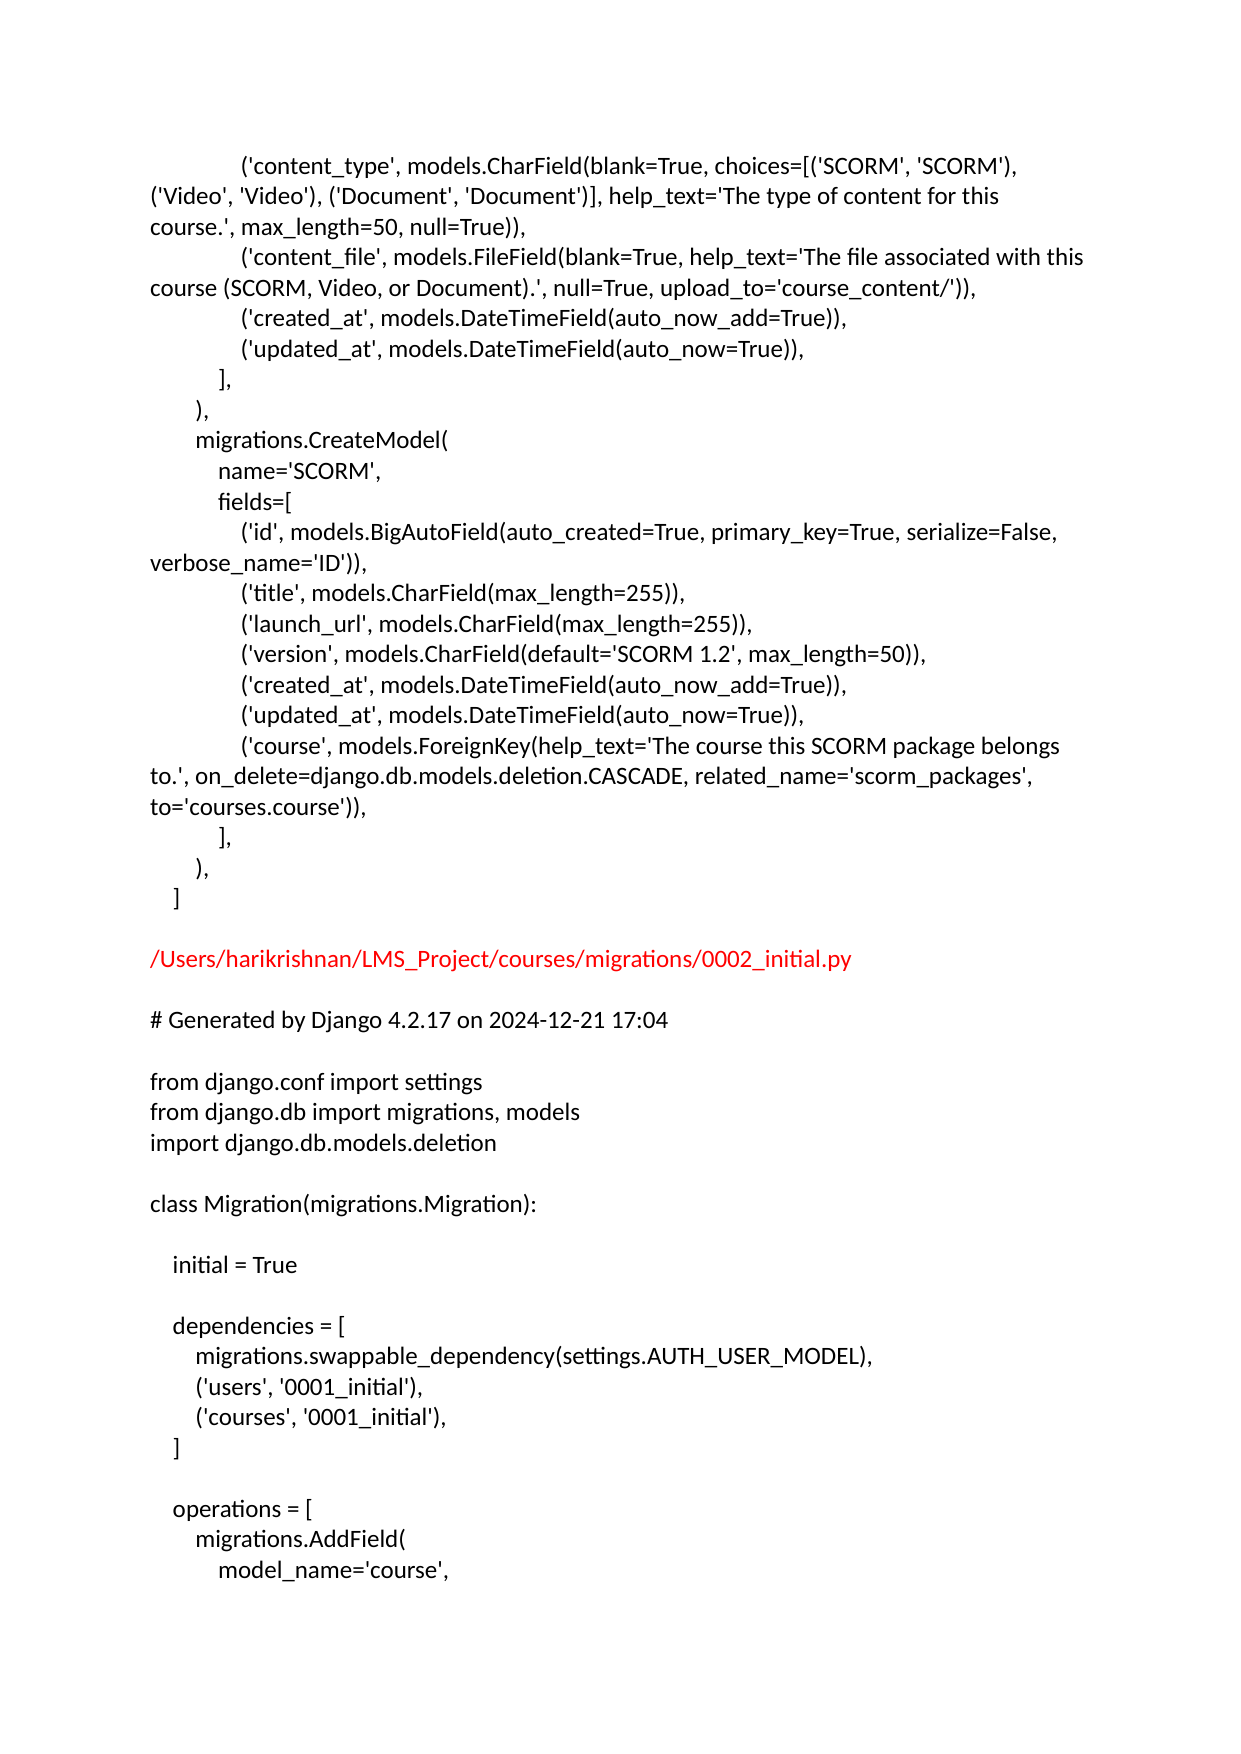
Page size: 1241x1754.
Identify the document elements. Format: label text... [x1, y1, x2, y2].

text dependencies = [ [150, 1310, 1090, 1340]
text ('updated_at', models.DateTimeField(auto_now=True)), [150, 699, 1090, 730]
text ('content_type', models.CharField(blank=True, choices=[('SCORM', 'SCORM'), ('Video', 'Video'), ('Document', 'Document')], help_text='The type of content for this course.', max_length=50, null=True)), [150, 150, 1090, 242]
text migrations.CreateModel( [150, 425, 1090, 455]
text from django.db import migrations, models [150, 1096, 1090, 1127]
text import django.db.models.deletion [150, 1127, 1090, 1157]
text ], [150, 364, 1090, 394]
text ('created_at', models.DateTimeField(auto_now_add=True)), [150, 303, 1090, 333]
text from django.conf import settings [150, 1066, 1090, 1096]
text ('content_file', models.FileField(blank=True, help_text='The file associated with this course (SCORM, Video, or Document).', null=True, upload_to='course_content/')), [150, 242, 1090, 303]
text ('version', models.CharField(default='SCORM 1.2', max_length=50)), [150, 638, 1090, 669]
text ), [150, 394, 1090, 425]
text class Migration(migrations.Migration): [150, 1188, 1090, 1218]
text ('title', models.CharField(max_length=255)), [150, 577, 1090, 608]
text ('launch_url', models.CharField(max_length=255)), [150, 608, 1090, 638]
text operations = [ [150, 1493, 1090, 1523]
text ] [150, 1432, 1090, 1462]
text initial = True [150, 1249, 1090, 1279]
text ], [150, 821, 1090, 852]
text ('created_at', models.DateTimeField(auto_now_add=True)), [150, 669, 1090, 699]
text ] [150, 882, 1090, 913]
text migrations.AddField( [150, 1523, 1090, 1554]
text name='SCORM', [150, 455, 1090, 486]
text ('course', models.ForeignKey(help_text='The course this SCORM package belongs to.', on_delete=django.db.models.deletion.CASCADE, related_name='scorm_packages', to='courses.course')), [150, 730, 1090, 821]
text ('id', models.BigAutoField(auto_created=True, primary_key=True, serialize=False, verbose_name='ID')), [150, 516, 1090, 577]
text fields=[ [150, 486, 1090, 516]
text ('updated_at', models.DateTimeField(auto_now=True)), [150, 333, 1090, 364]
text /Users/harikrishnan/LMS_Project/courses/migrations/0002_initial.py [150, 943, 1090, 974]
text # Generated by Django 4.2.17 on 2024-12-21 17:04 [150, 1004, 1090, 1035]
text migrations.swappable_dependency(settings.AUTH_USER_MODEL), [150, 1340, 1090, 1371]
text ('users', '0001_initial'), [150, 1371, 1090, 1401]
text ), [150, 852, 1090, 882]
text ('courses', '0001_initial'), [150, 1401, 1090, 1432]
text model_name='course', [150, 1554, 1090, 1584]
